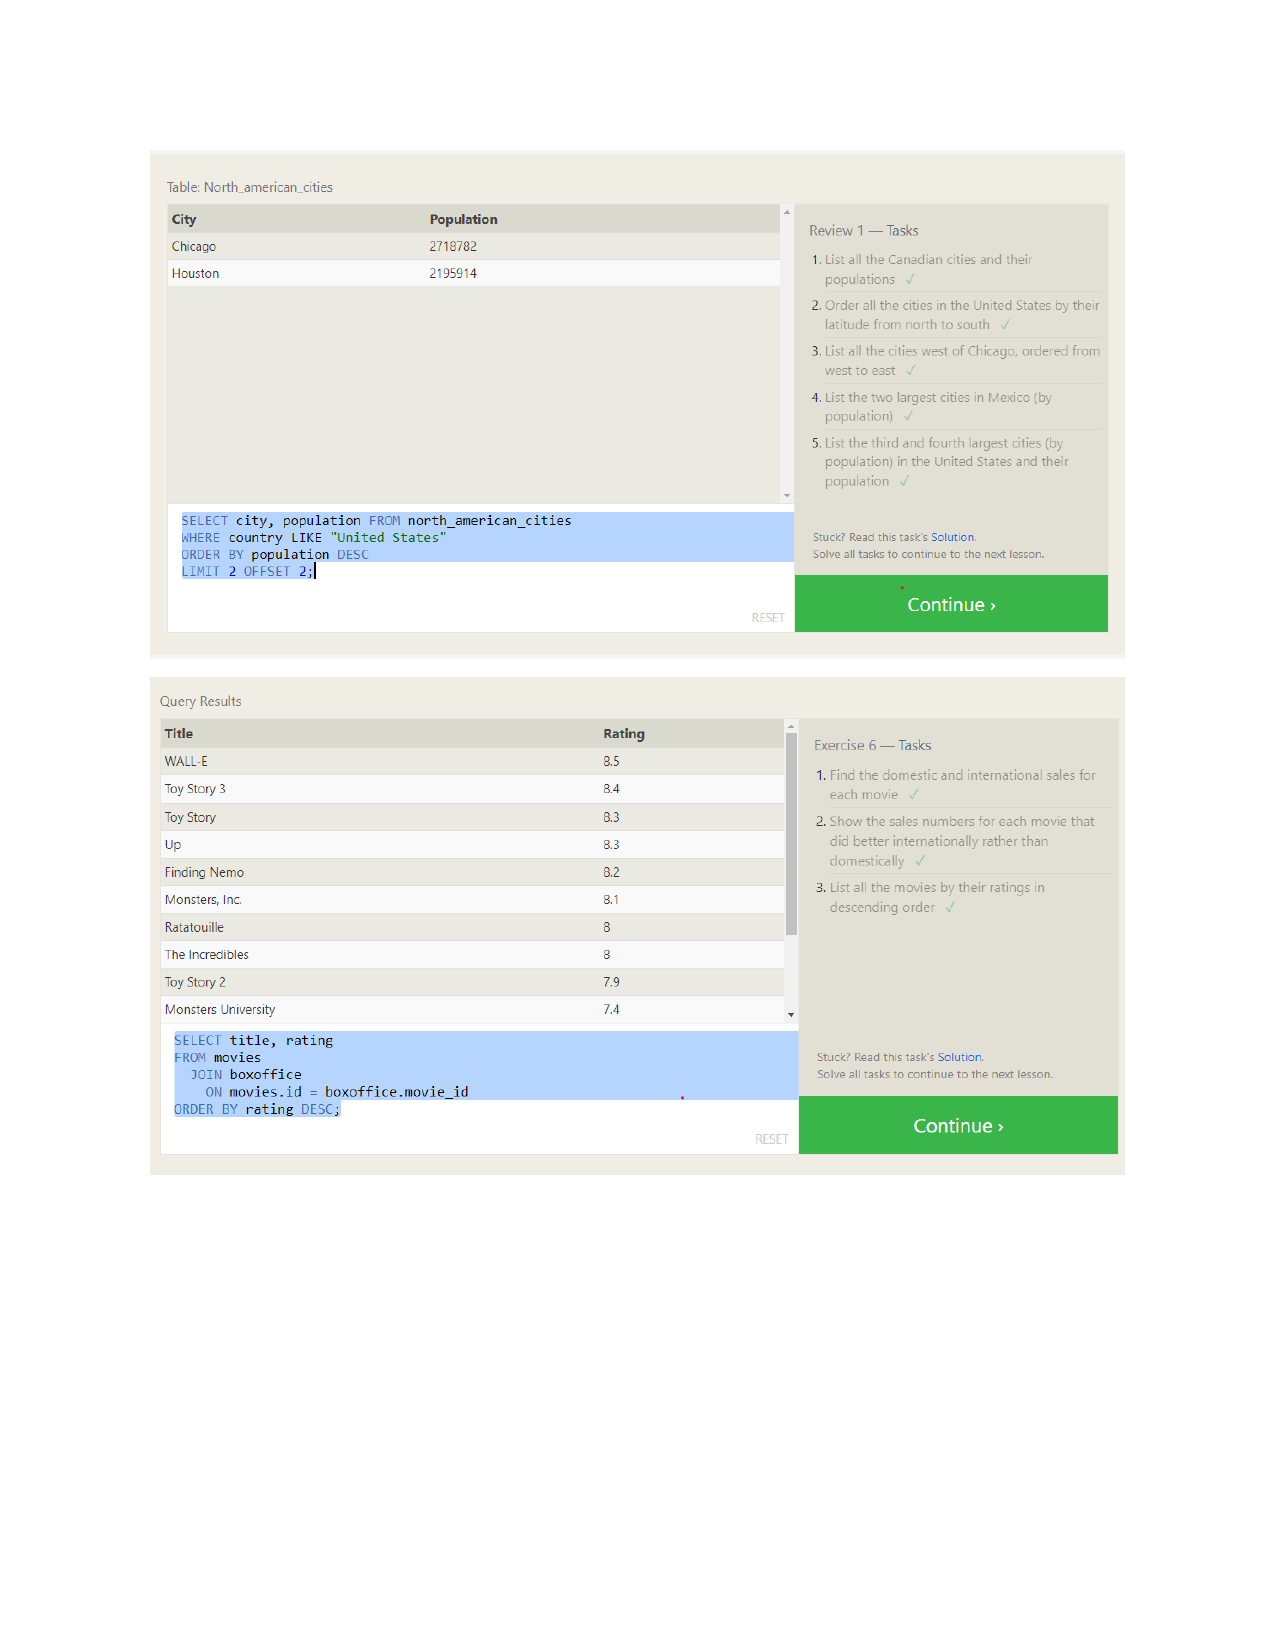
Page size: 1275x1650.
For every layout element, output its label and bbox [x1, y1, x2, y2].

picture [150, 677, 1125, 1175]
picture [150, 150, 1125, 659]
